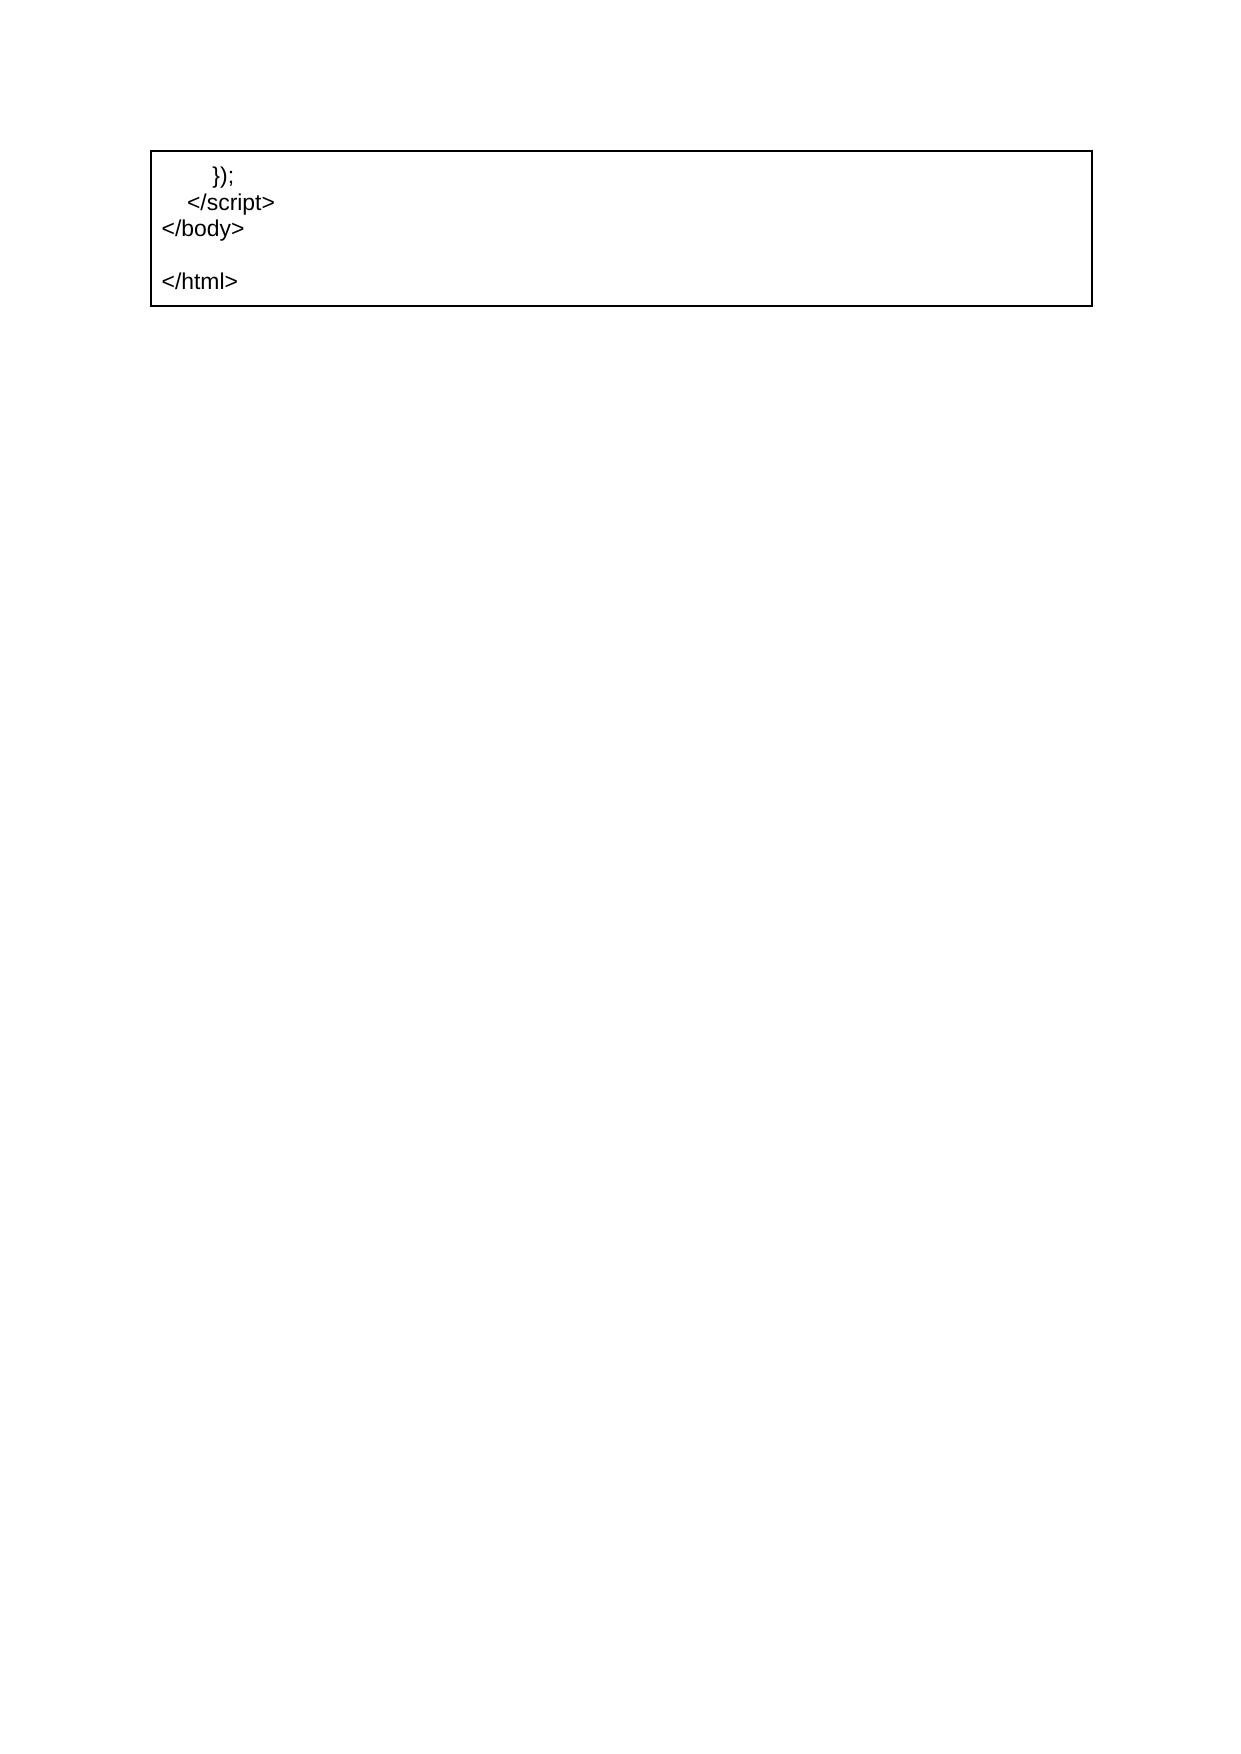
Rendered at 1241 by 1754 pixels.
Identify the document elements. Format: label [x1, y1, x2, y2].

table_header [152, 152, 1091, 305]
